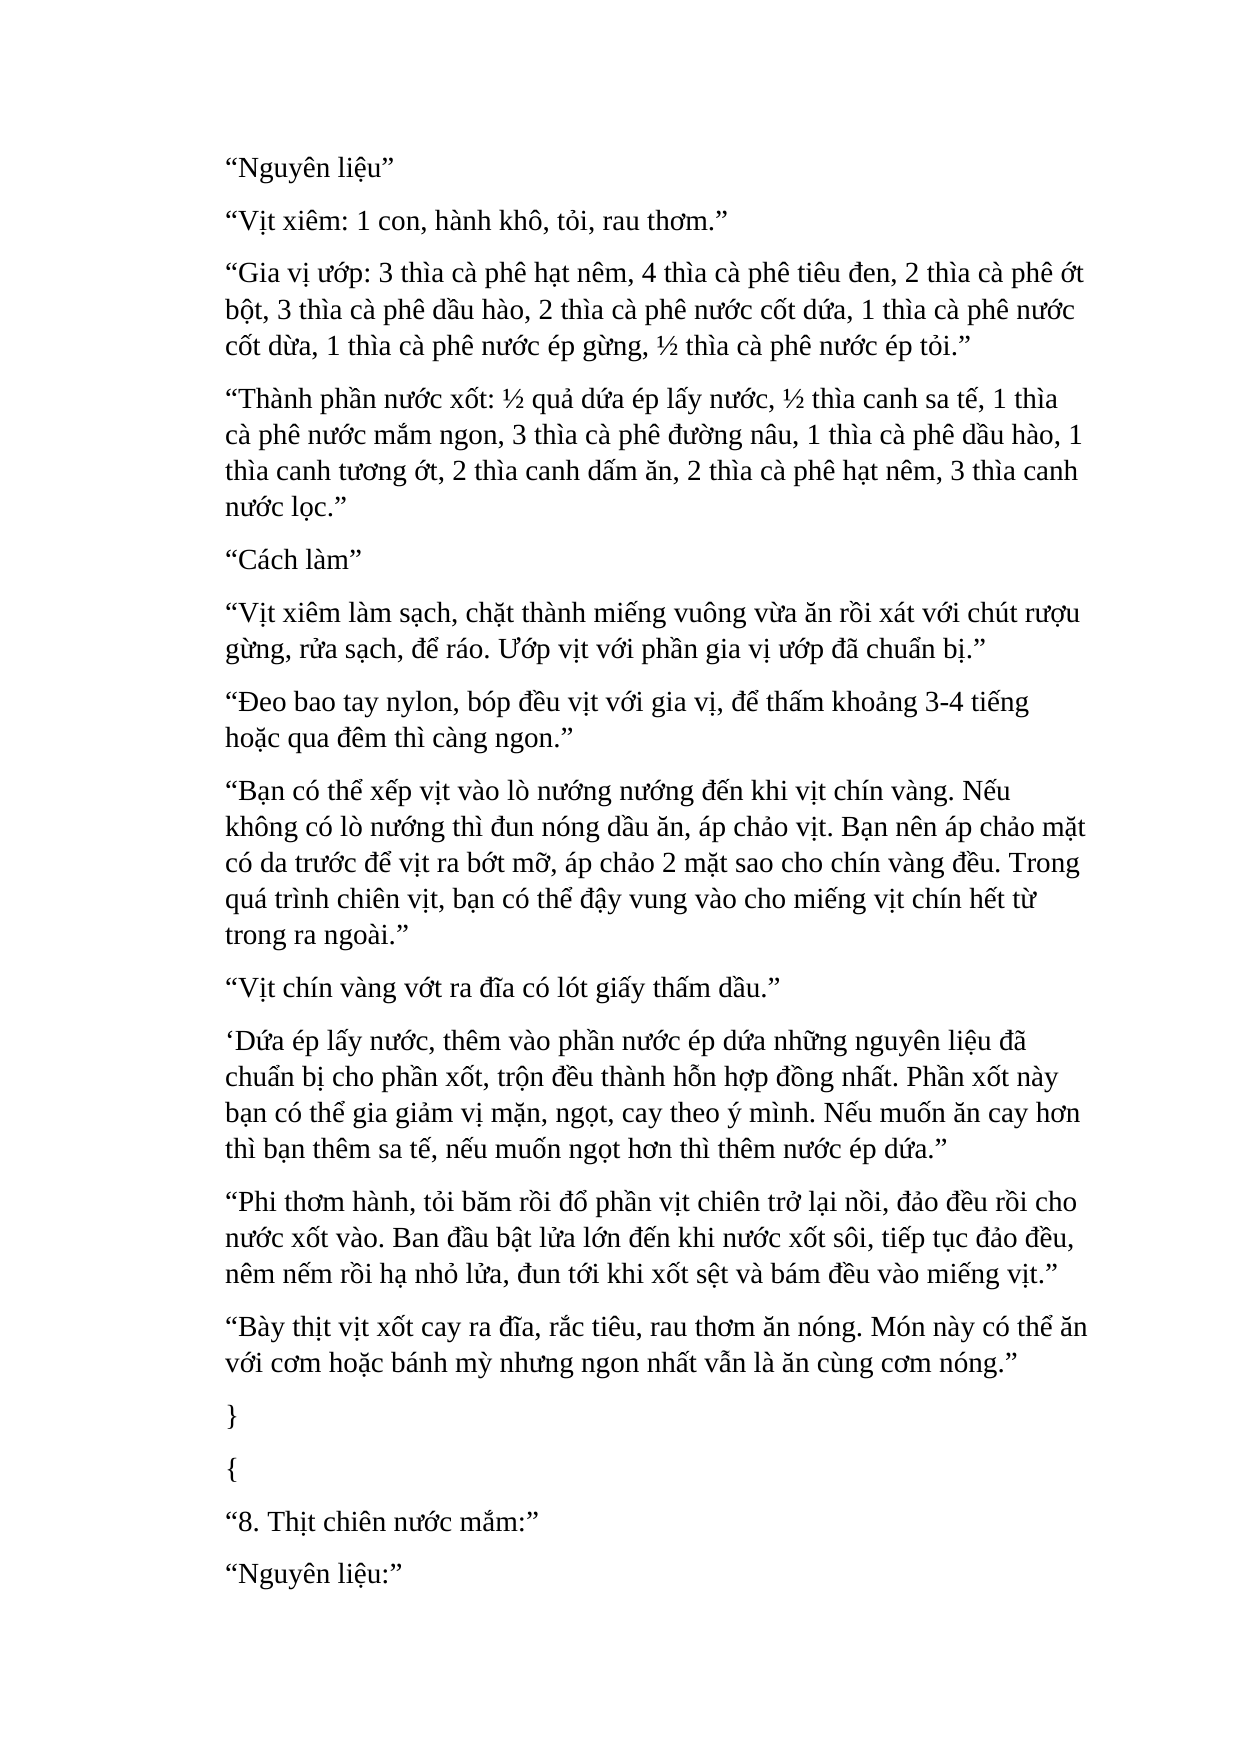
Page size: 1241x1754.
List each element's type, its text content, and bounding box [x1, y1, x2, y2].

text “Phi thơm hành, tỏi băm rồi đổ phần vịt chiên trở lại nồi, đảo đều rồi cho nước xốt vào. Ban đầu bật lửa lớn đến khi nước xốt sôi, tiếp tục đảo đều, nêm nếm rồi hạ nhỏ lửa, đun tới khi xốt sệt và bám đều vào miếng vịt.” [225, 1184, 1090, 1290]
text “8. Thịt chiên nước mắm:” [225, 1504, 1090, 1537]
text “Bạn có thể xếp vịt vào lò nướng nướng đến khi vịt chín vàng. Nếu không có lò nướng thì đun nóng dầu ăn, áp chảo vịt. Bạn nên áp chảo mặt có da trước để vịt ra bớt mỡ, áp chảo 2 mặt sao cho chín vàng đều. Trong quá trình chiên vịt, bạn có thể đậy vung vào cho miếng vịt chín hết từ trong ra ngoài.” [225, 773, 1090, 951]
text } [225, 1398, 1090, 1432]
text “Nguyên liệu:” [225, 1557, 1090, 1590]
text “Vịt xiêm làm sạch, chặt thành miếng vuông vừa ăn rồi xát với chút rượu gừng, rửa sạch, để ráo. Ướp vịt với phần gia vị ướp đã chuẩn bị.” [225, 595, 1090, 664]
text { [225, 1451, 1090, 1484]
text “Thành phần nước xốt: ½ quả dứa ép lấy nước, ½ thìa canh sa tế, 1 thìa cà phê nước mắm ngon, 3 thìa cà phê đường nâu, 1 thìa cà phê dầu hào, 1 thìa canh tương ớt, 2 thìa canh dấm ăn, 2 thìa cà phê hạt nêm, 3 thìa canh nước lọc.” [225, 381, 1090, 523]
text “Vịt xiêm: 1 con, hành khô, tỏi, rau thơm.” [225, 203, 1090, 236]
text ‘Dứa ép lấy nước, thêm vào phần nước ép dứa những nguyên liệu đã chuẩn bị cho phần xốt, trộn đều thành hỗn hợp đồng nhất. Phần xốt này bạn có thể gia giảm vị mặn, ngọt, cay theo ý mình. Nếu muốn ăn cay hơn thì bạn thêm sa tế, nếu muốn ngọt hơn thì thêm nước ép dứa.” [225, 1023, 1090, 1165]
text “Bày thịt vịt xốt cay ra đĩa, rắc tiêu, rau thơm ăn nóng. Món này có thể ăn với cơm hoặc bánh mỳ nhưng ngon nhất vẫn là ăn cùng cơm nóng.” [225, 1309, 1090, 1379]
text “Gia vị ướp: 3 thìa cà phê hạt nêm, 4 thìa cà phê tiêu đen, 2 thìa cà phê ớt bột, 3 thìa cà phê dầu hào, 2 thìa cà phê nước cốt dứa, 1 thìa cà phê nước cốt dừa, 1 thìa cà phê nước ép gừng, ½ thìa cà phê nước ép tỏi.” [225, 256, 1090, 361]
text “Vịt chín vàng vớt ra đĩa có lót giấy thấm dầu.” [225, 970, 1090, 1004]
text “Cách làm” [225, 542, 1090, 576]
text “Đeo bao tay nylon, bóp đều vịt với gia vị, để thấm khoảng 3-4 tiếng hoặc qua đêm thì càng ngon.” [225, 684, 1090, 753]
text “Nguyên liệu” [225, 150, 1090, 183]
